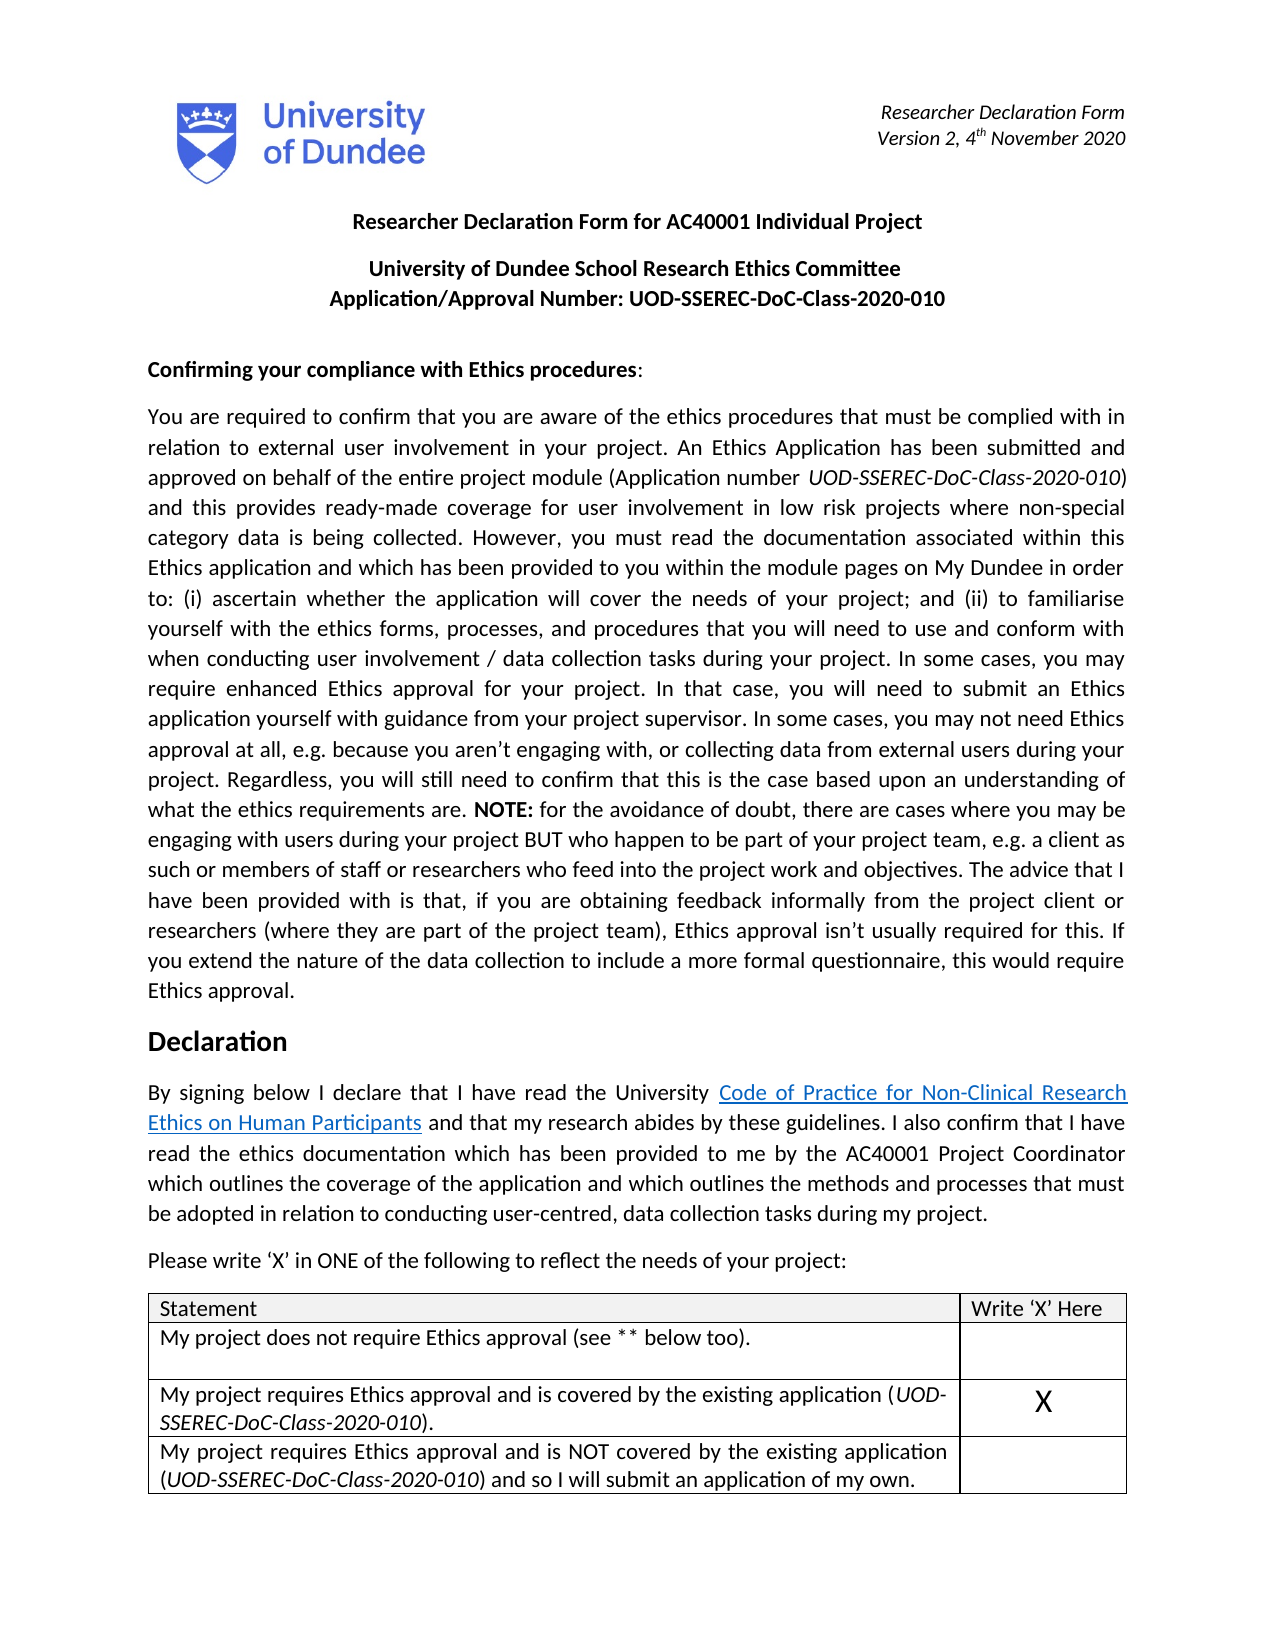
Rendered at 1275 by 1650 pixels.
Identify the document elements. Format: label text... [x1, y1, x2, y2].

text You are required to confirm that you are aware of the ethics procedures that must be complied with in relation to external user involvement in your project. An Ethics Application has been submitted and approved on behalf of the entire project module (Application number UOD-SSEREC-DoC-Class-2020-010) and this provides ready-made coverage for user involvement in low risk projects where non-special category data is being collected. However, you must read the documentation associated within this Ethics application and which has been provided to you within the module pages on My Dundee in order to: (i) ascertain whether the application will cover the needs of your project; and (ii) to familiarise yourself with the ethics forms, processes, and procedures that you will need to use and conform with when conducting user involvement / data collection tasks during your project. In some cases, you may require enhanced Ethics approval for your project. In that case, you will need to submit an Ethics application yourself with guidance from your project supervisor. In some cases, you may not need Ethics approval at all, e.g. because you aren’t engaging with, or collecting data from external users during your project. Regardless, you will still need to confirm that this is the case based upon an understanding of what the ethics requirements are. NOTE: for the avoidance of doubt, there are cases where you may be engaging with users during your project BUT who happen to be part of your project team, e.g. a client as such or members of staff or researchers who feed into the project work and objectives. The advice that I have been provided with is that, if you are obtaining feedback informally from the project client or researchers (where they are part of the project team), Ethics approval isn’t usually required for this. If you extend the nature of the data collection to include a more formal questionnaire, this would require Ethics approval. [148, 402, 1127, 1004]
table_header Write ‘X’ Here [961, 1294, 1126, 1322]
text By signing below I declare that I have read the University Code of Practice for Non-Clinical Research Ethics on Human Participants and that my research abides by these guidelines. I also confirm that I have read the ethics documentation which has been provided to me by the AC40001 Project Coordinator which outlines the coverage of the application and which outlines the methods and processes that must be adopted in relation to conducting user-centred, data collection tasks during my project. [148, 1078, 1127, 1227]
text University of Dundee School Research Ethics Committee Application/Approval Number: UOD-SSEREC-DoC-Class-2020-010 [148, 254, 1127, 312]
table_cell [961, 1323, 1126, 1379]
picture [147, 73, 455, 215]
table_cell [961, 1437, 1126, 1493]
table_cell X [961, 1380, 1126, 1436]
table_cell My project requires Ethics approval and is NOT covered by the existing application (UOD-SSEREC-DoC-Class-2020-010) and so I will submit an application of my own. [149, 1437, 959, 1493]
table_cell My project requires Ethics approval and is covered by the existing application (UOD-SSEREC-DoC-Class-2020-010). [149, 1380, 959, 1436]
table_header Statement [149, 1294, 959, 1322]
table_cell My project does not require Ethics approval (see ** below too). [149, 1323, 959, 1379]
text Confirming your compliance with Ethics procedures: [148, 356, 1127, 383]
text Please write ‘X’ in ONE of the following to reflect the needs of your project: [148, 1246, 1127, 1274]
text Researcher Declaration Form for AC40001 Individual Project [148, 207, 1127, 235]
text Declaration [148, 1023, 1127, 1059]
